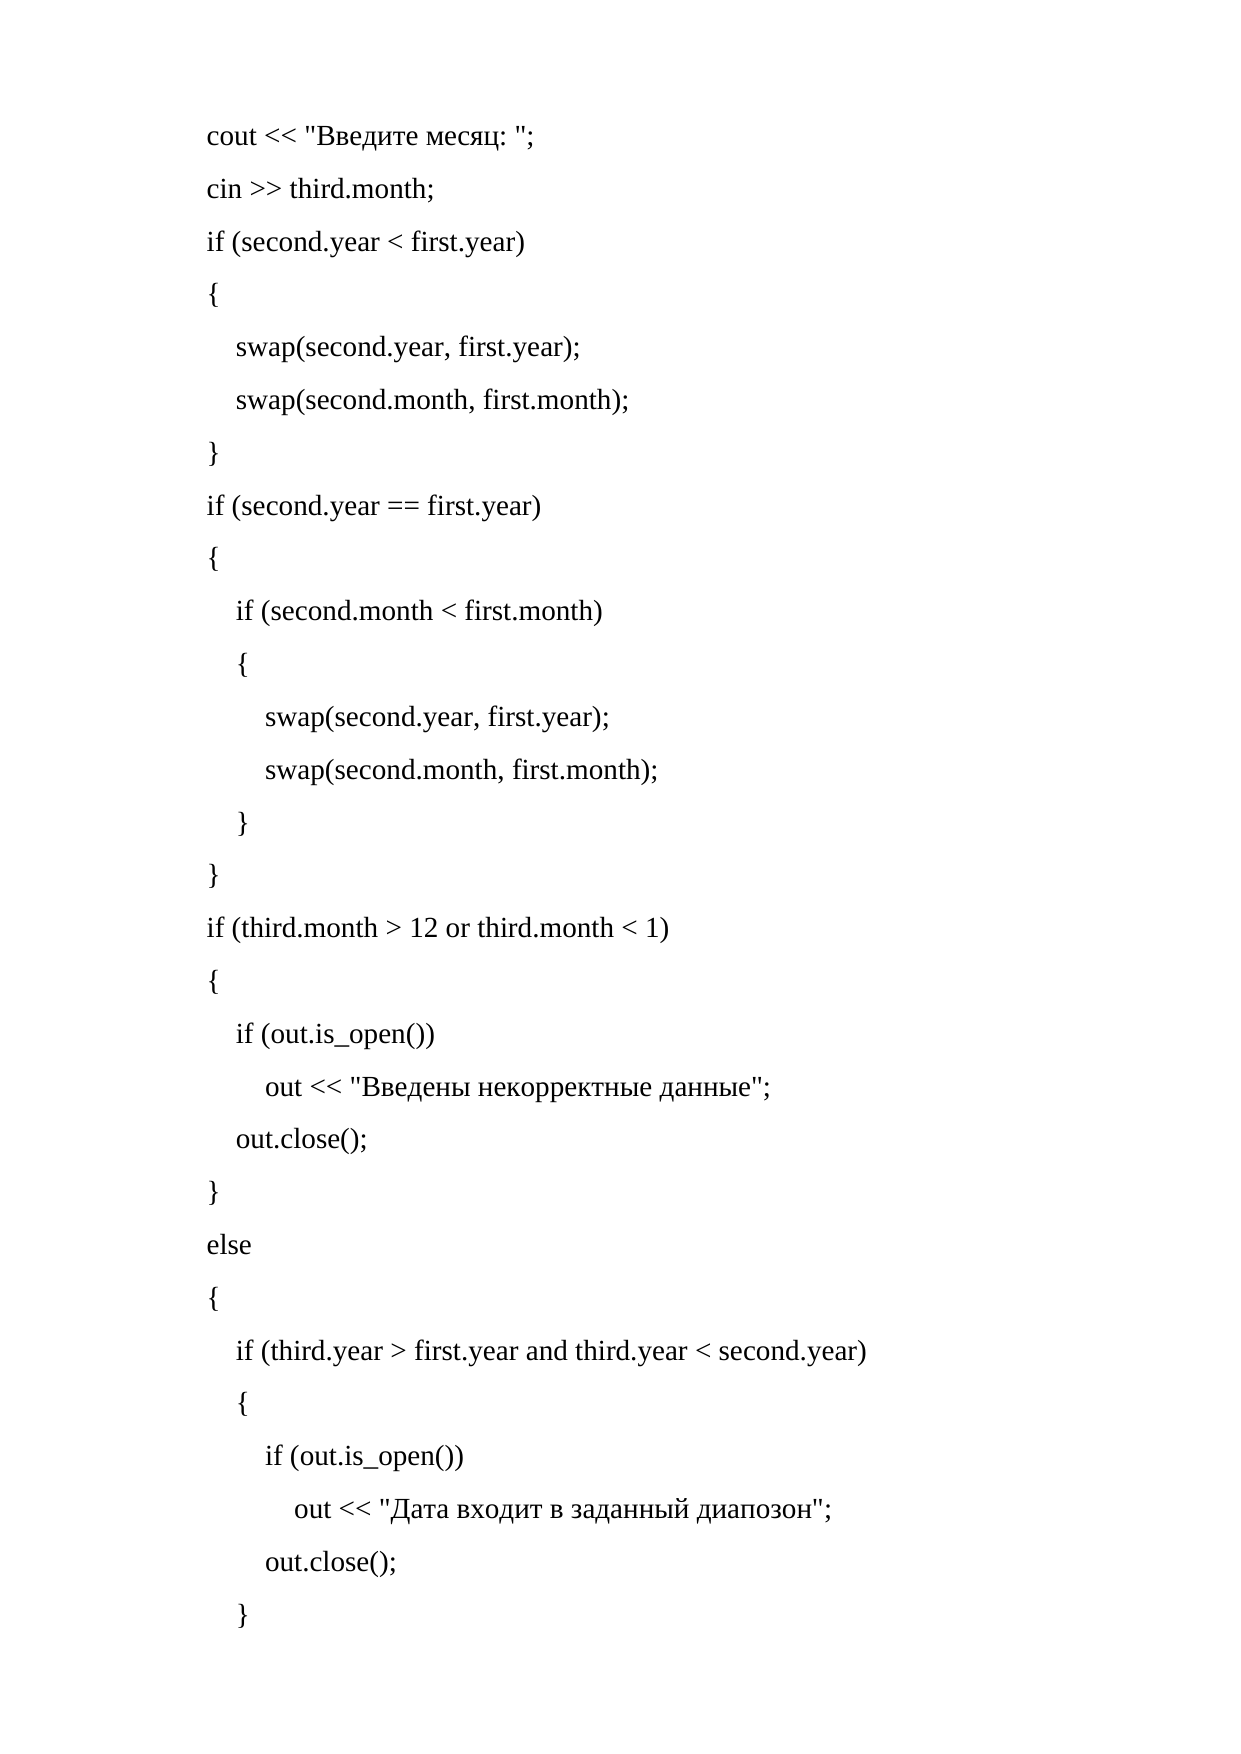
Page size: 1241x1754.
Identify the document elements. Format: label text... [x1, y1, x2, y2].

text } [177, 1597, 1152, 1630]
text if (out.is_open()) [177, 1016, 1152, 1049]
text swap(second.year, first.year); [177, 699, 1152, 733]
text if (third.year > first.year and third.year < second.year) [177, 1333, 1152, 1366]
text { [177, 1280, 1152, 1313]
text { [177, 277, 1152, 310]
text } [177, 435, 1152, 468]
text cout << "Введите месяц: "; [177, 118, 1152, 152]
text swap(second.month, first.month); [177, 752, 1152, 785]
text { [177, 646, 1152, 680]
text swap(second.year, first.year); [177, 329, 1152, 363]
text } [177, 1174, 1152, 1208]
text if (second.year == first.year) [177, 488, 1152, 521]
text if (out.is_open()) [177, 1438, 1152, 1472]
text cin >> third.month; [177, 171, 1152, 204]
text else [177, 1227, 1152, 1261]
text { [177, 963, 1152, 997]
text out.close(); [177, 1122, 1152, 1155]
text swap(second.month, first.month); [177, 382, 1152, 416]
text out.close(); [177, 1544, 1152, 1578]
text if (second.year < first.year) [177, 224, 1152, 257]
text { [177, 1386, 1152, 1419]
text } [177, 805, 1152, 838]
text if (third.month > 12 or third.month < 1) [177, 910, 1152, 944]
text { [177, 541, 1152, 574]
text } [177, 857, 1152, 891]
text if (second.month < first.month) [177, 593, 1152, 627]
text out << "Дата входит в заданный диапозон"; [177, 1491, 1152, 1525]
text out << "Введены некорректные данные"; [177, 1069, 1152, 1102]
